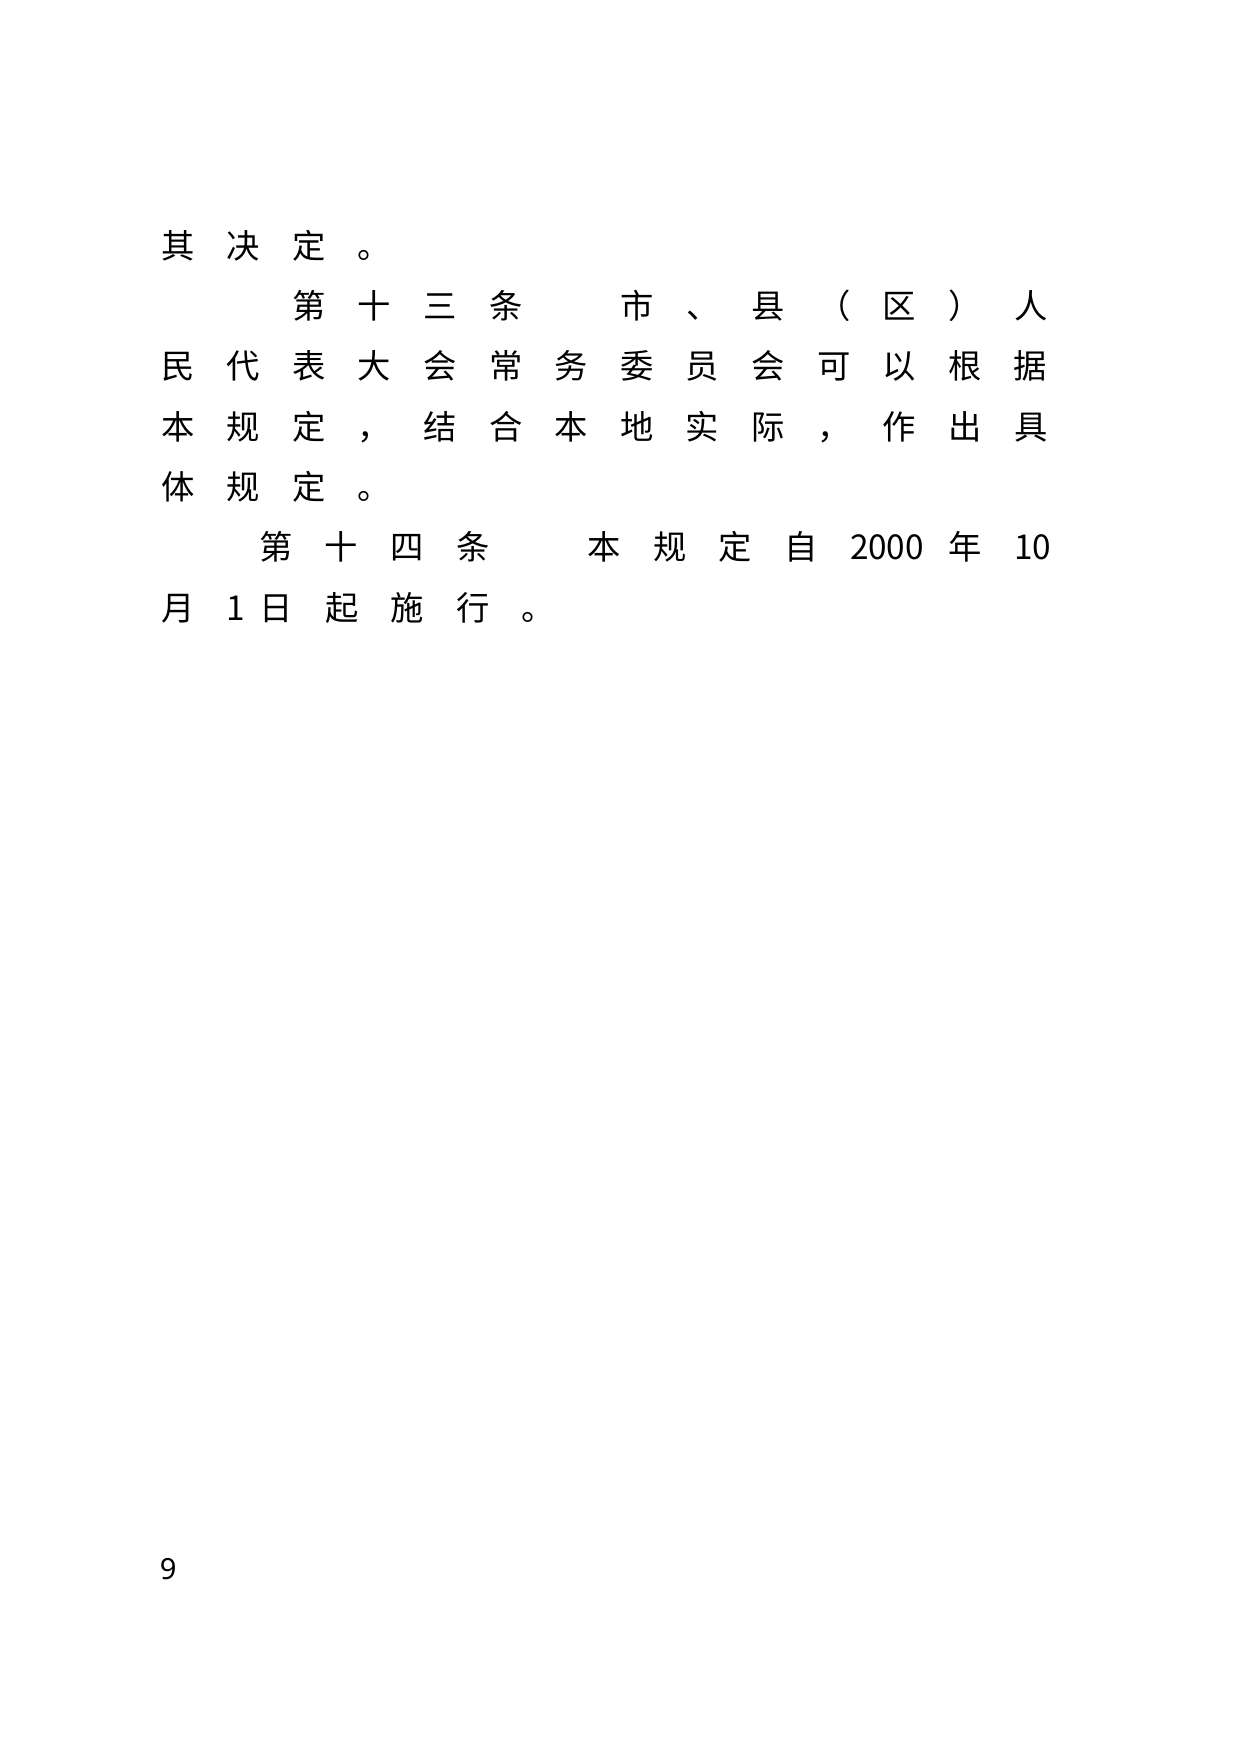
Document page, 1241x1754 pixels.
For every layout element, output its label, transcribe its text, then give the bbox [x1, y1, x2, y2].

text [161, 213, 1079, 274]
text 第十四条 本规定自2000年10月1日起施行。 [161, 515, 1079, 636]
text 第十三条 市、县（区）人民代表大会常务委员会可以根据本规定，结合本地实际，作出具体规定。 [161, 274, 1079, 515]
